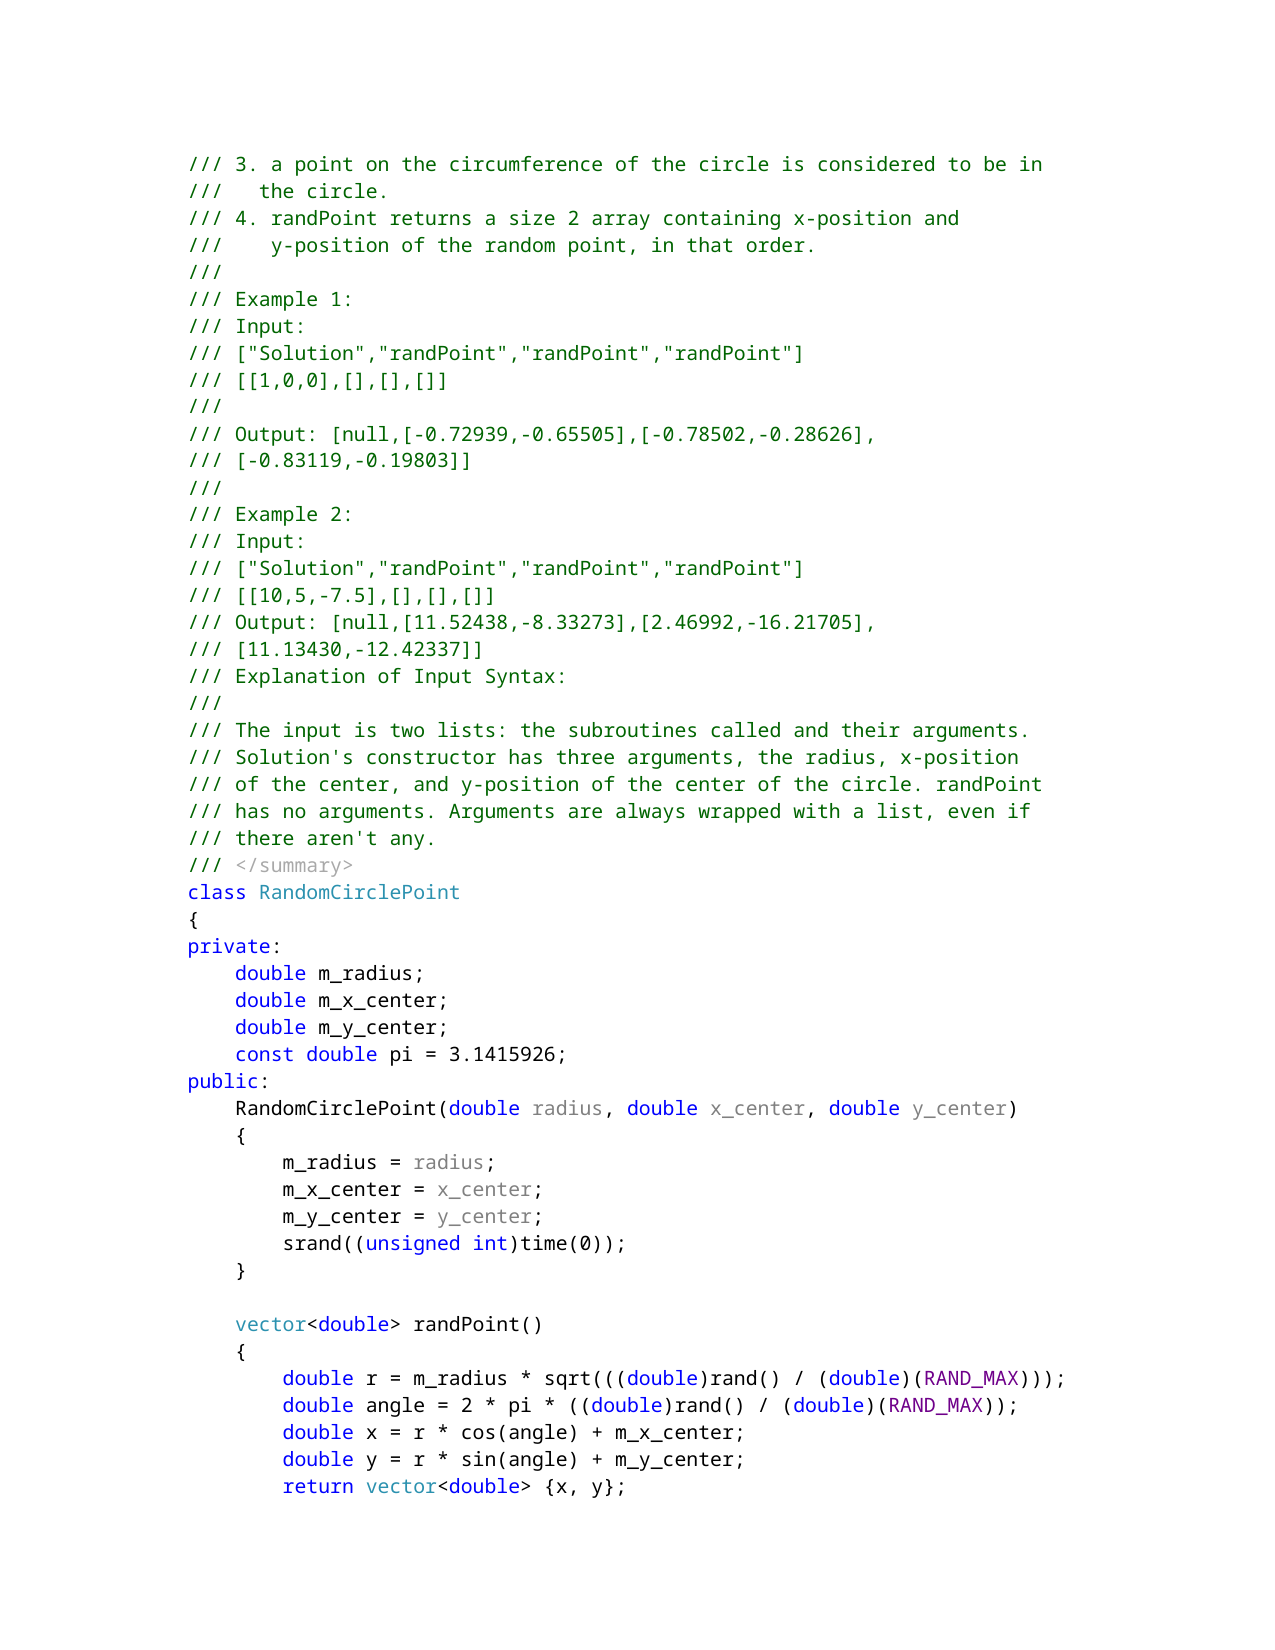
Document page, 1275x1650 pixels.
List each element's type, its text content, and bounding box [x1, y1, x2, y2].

text /// [187, 393, 1087, 420]
text /// ["Solution","randPoint","randPoint","randPoint"] [187, 339, 1087, 366]
text vector<double> randPoint() [187, 1310, 1087, 1337]
text /// The input is two lists: the subroutines called and their arguments. [187, 717, 1087, 743]
text /// Explanation of Input Syntax: [187, 663, 1087, 689]
text /// [11.13430,-12.42337]] [187, 636, 1087, 663]
text /// y-position of the random point, in that order. [187, 231, 1087, 258]
text /// [187, 474, 1087, 501]
text /// Input: [187, 312, 1087, 339]
text m_x_center = x_center; [187, 1175, 1087, 1202]
text double m_x_center; [187, 986, 1087, 1013]
text /// </summary> [187, 851, 1087, 878]
text double x = r * cos(angle) + m_x_center; [187, 1418, 1087, 1445]
text double y = r * sin(angle) + m_y_center; [187, 1445, 1087, 1472]
text private: [187, 932, 1087, 959]
text /// 4. randPoint returns a size 2 array containing x-position and [187, 204, 1087, 231]
text /// Input: [187, 528, 1087, 555]
text { [187, 905, 1087, 932]
text /// of the center, and y-position of the center of the circle. randPoint [187, 771, 1087, 797]
text /// Output: [null,[-0.72939,-0.65505],[-0.78502,-0.28626], [187, 420, 1087, 447]
text m_radius = radius; [187, 1148, 1087, 1175]
text { [187, 1121, 1087, 1148]
text } [187, 1256, 1087, 1283]
text RandomCirclePoint(double radius, double x_center, double y_center) [187, 1094, 1087, 1121]
text return vector<double> {x, y}; [187, 1472, 1087, 1499]
text /// 3. a point on the circumference of the circle is considered to be in [187, 150, 1087, 177]
text /// Example 2: [187, 501, 1087, 528]
text double angle = 2 * pi * ((double)rand() / (double)(RAND_MAX)); [187, 1391, 1087, 1418]
text m_y_center = y_center; [187, 1202, 1087, 1229]
text double m_radius; [187, 959, 1087, 986]
text /// there aren't any. [187, 824, 1087, 851]
text const double pi = 3.1415926; [187, 1040, 1087, 1067]
text { [187, 1337, 1087, 1364]
text /// [-0.83119,-0.19803]] [187, 447, 1087, 474]
text /// Example 1: [187, 285, 1087, 312]
text /// [[1,0,0],[],[],[]] [187, 366, 1087, 393]
text /// [[10,5,-7.5],[],[],[]] [187, 582, 1087, 609]
text public: [187, 1067, 1087, 1094]
text double r = m_radius * sqrt(((double)rand() / (double)(RAND_MAX))); [187, 1364, 1087, 1391]
text /// [187, 689, 1087, 717]
text double m_y_center; [187, 1013, 1087, 1040]
text /// has no arguments. Arguments are always wrapped with a list, even if [187, 797, 1087, 824]
text /// ["Solution","randPoint","randPoint","randPoint"] [187, 555, 1087, 582]
text class RandomCirclePoint [187, 878, 1087, 905]
text /// the circle. [187, 177, 1087, 204]
text /// Solution's constructor has three arguments, the radius, x-position [187, 743, 1087, 771]
text /// Output: [null,[11.52438,-8.33273],[2.46992,-16.21705], [187, 609, 1087, 636]
text /// [187, 258, 1087, 285]
text srand((unsigned int)time(0)); [187, 1229, 1087, 1256]
